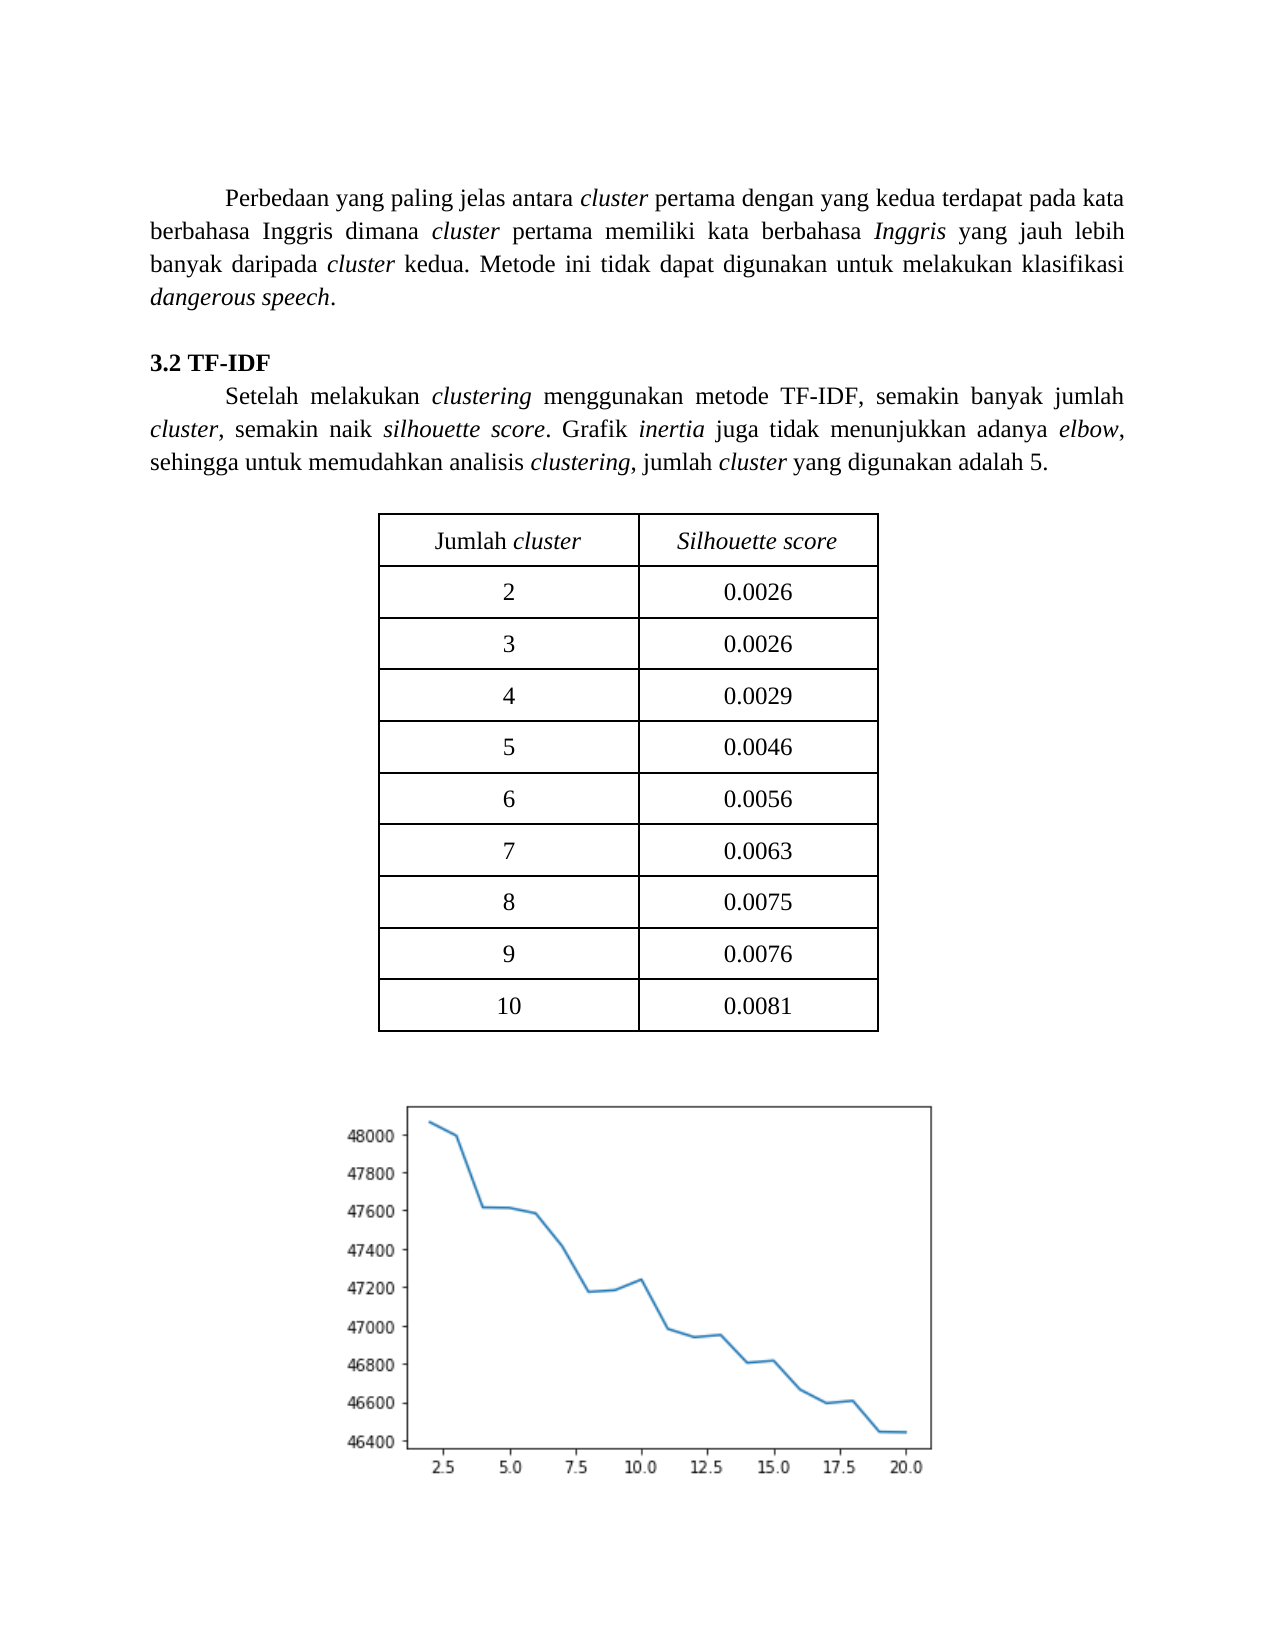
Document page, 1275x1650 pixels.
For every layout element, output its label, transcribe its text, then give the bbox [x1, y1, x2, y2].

table_cell 0.0076 [640, 929, 877, 978]
table_cell 5 [380, 722, 638, 772]
table_cell 6 [380, 774, 638, 823]
table_cell 9 [380, 929, 638, 978]
table_cell 0.0075 [640, 877, 877, 927]
table_cell 0.0026 [640, 619, 877, 668]
table_cell 0.0046 [640, 722, 877, 772]
table_cell 8 [380, 877, 638, 927]
table_cell 0.0029 [640, 670, 877, 720]
table_header Jumlah cluster [380, 515, 638, 565]
table_cell 4 [380, 670, 638, 720]
table_cell 10 [380, 980, 638, 1030]
picture [335, 1098, 940, 1486]
table_cell 0.0081 [640, 980, 877, 1030]
text Perbedaan yang paling jelas antara cluster pertama dengan yang kedua terdapat pada kata berbahasa Inggris dimana cluster pertama memiliki kata berbahasa Inggris yang jauh lebih banyak daripada cluster kedua. Metode ini tidak dapat digunakan untuk melakukan klasifikasi dangerous speech. [150, 183, 1125, 311]
table_cell 0.0063 [640, 825, 877, 875]
table_header Silhouette score [640, 515, 877, 565]
text Setelah melakukan clustering menggunakan metode TF-IDF, semakin banyak jumlah cluster, semakin naik silhouette score. Grafik inertia juga tidak menunjukkan adanya elbow, sehingga untuk memudahkan analisis clustering, jumlah cluster yang digunakan adalah 5. [150, 381, 1125, 476]
table_cell 2 [380, 567, 638, 617]
table_cell 3 [380, 619, 638, 668]
table_cell 0.0026 [640, 567, 877, 617]
subtitle 3.2 TF-IDF [150, 348, 1125, 377]
table_cell 0.0056 [640, 774, 877, 823]
table_cell 7 [380, 825, 638, 875]
